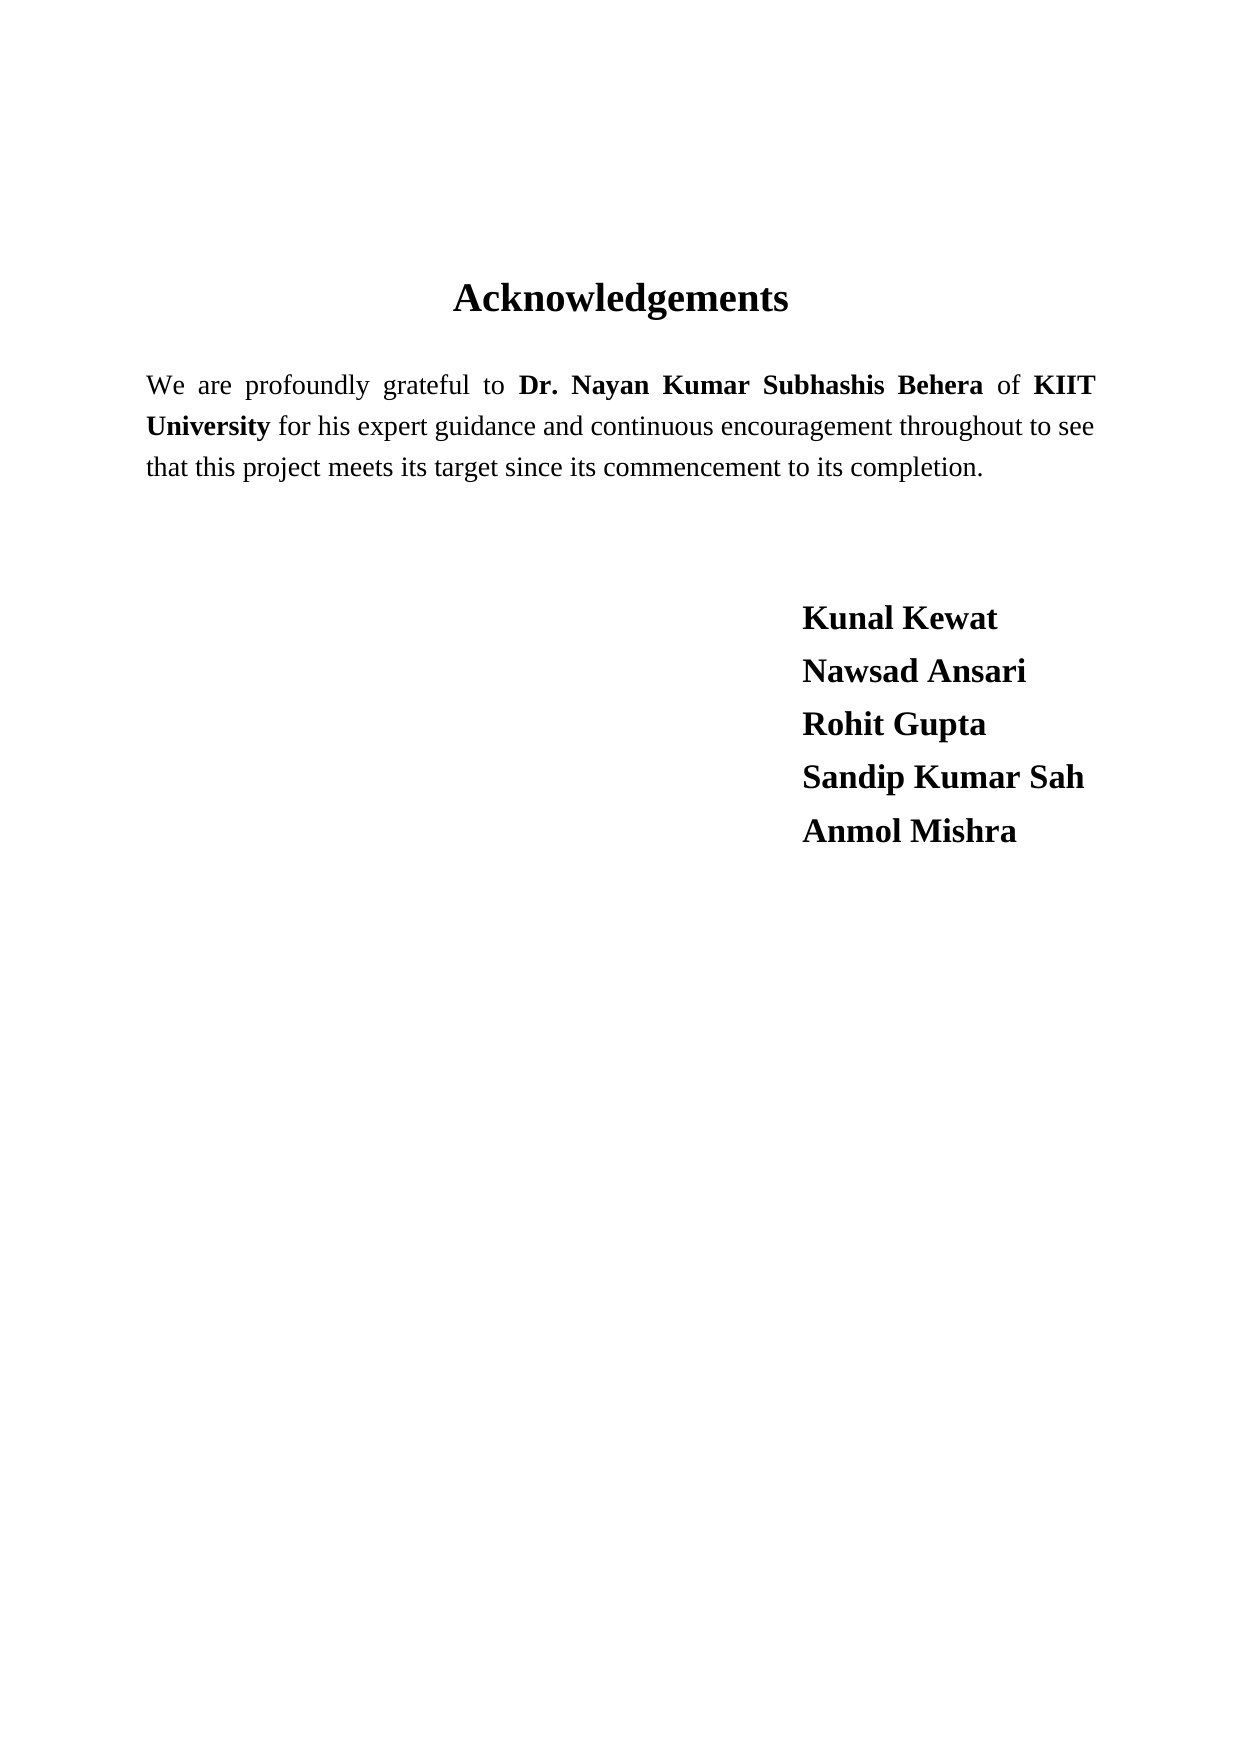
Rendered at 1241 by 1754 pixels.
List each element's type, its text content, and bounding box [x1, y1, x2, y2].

text Sandip Kumar Sah [661, 757, 1096, 796]
text Acknowledgements [146, 273, 1096, 320]
text Rohit Gupta [661, 703, 1096, 743]
text Kunal Kewat [661, 597, 1096, 637]
text Anmol Mishra [661, 810, 1096, 849]
text We are profoundly grateful to Dr. Nayan Kumar Subhashis Behera of KIIT University for his expert guidance and continuous encouragement throughout to see that this project meets its target since its commencement to its completion. [146, 368, 1096, 482]
text Nawsad Ansari [661, 650, 1096, 690]
